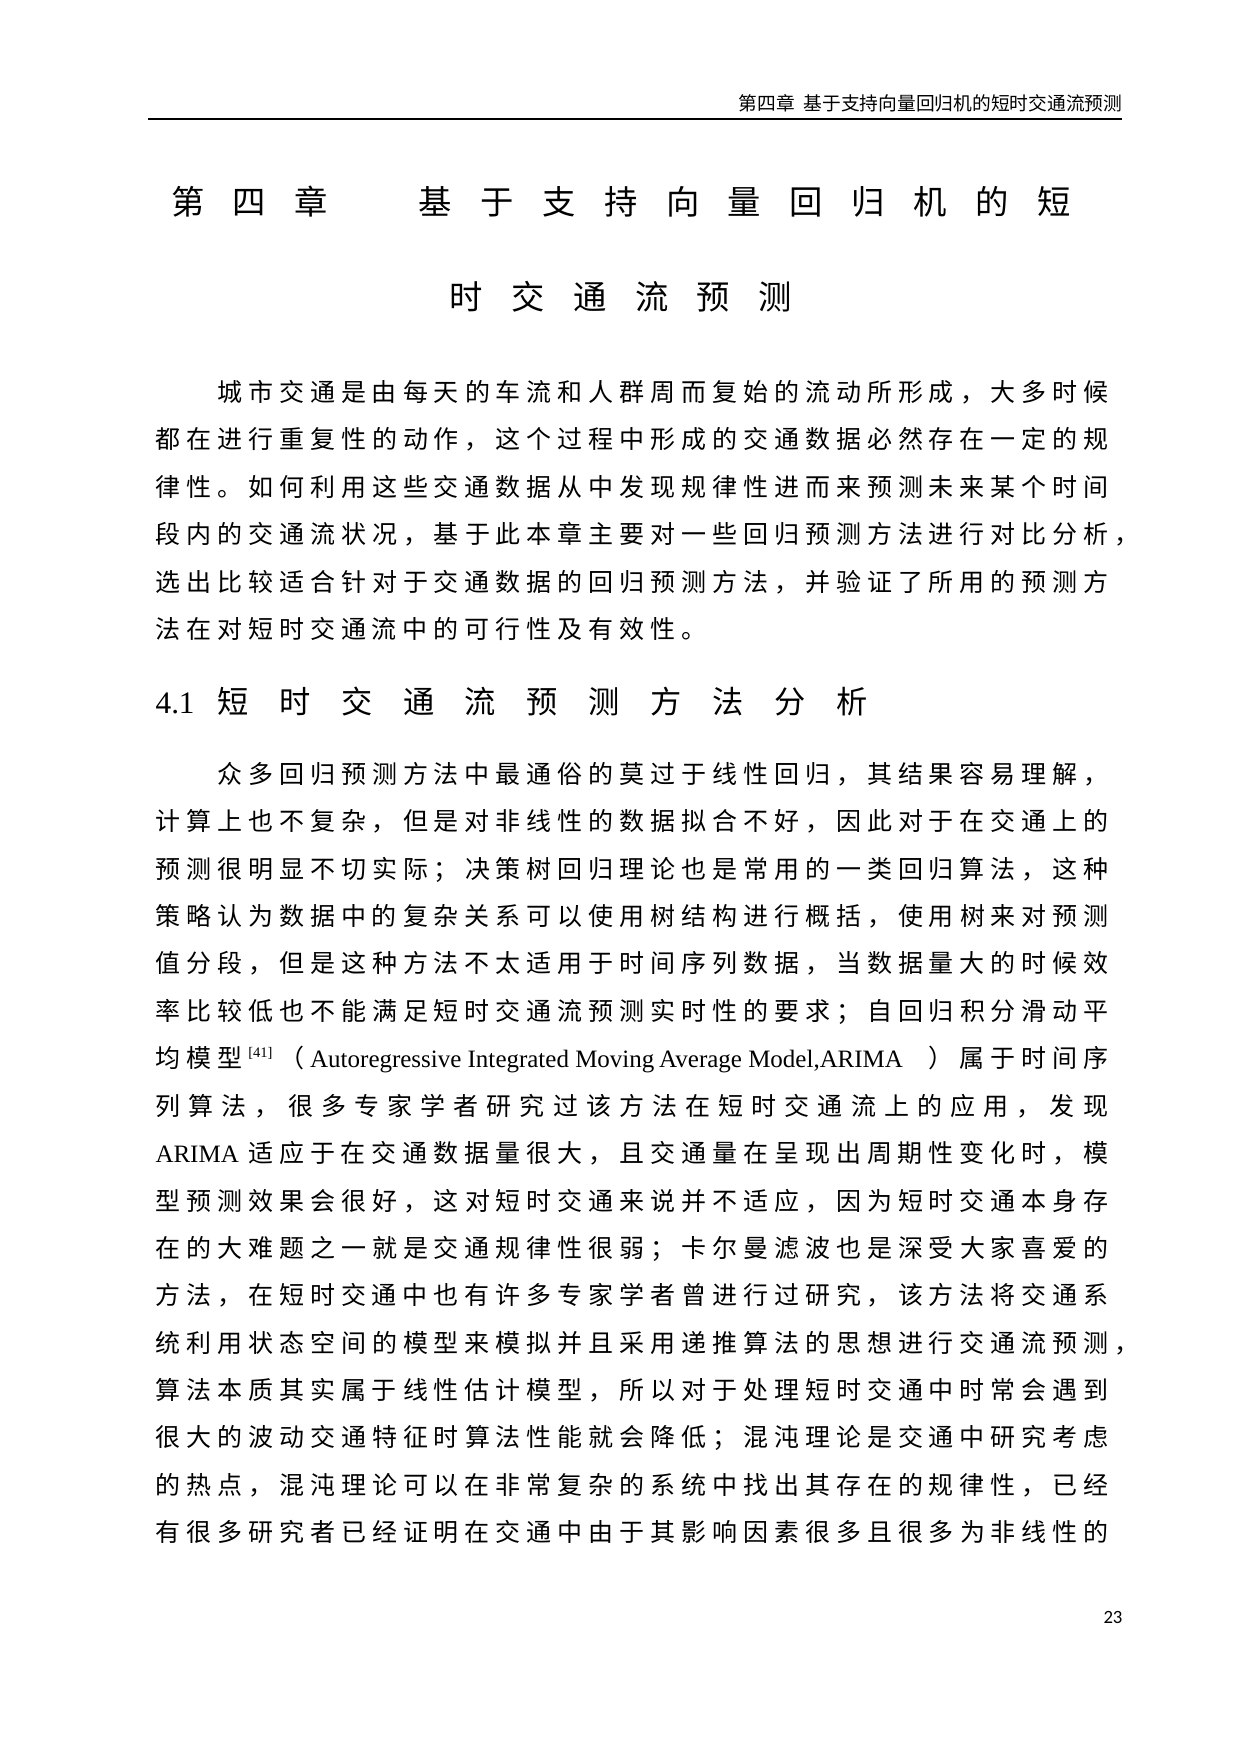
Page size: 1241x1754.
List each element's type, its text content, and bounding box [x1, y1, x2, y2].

subtitle 4.1短时交通流预测方法分析 [155, 676, 1114, 724]
subtitle 第四章 基于支持向量回归机的短时交通流预测 [155, 152, 1114, 342]
text 城市交通是由每天的车流和人群周而复始的流动所形成，大多时候都在进行重复性的动作，这个过程中形成的交通数据必然存在一定的规律性。如何利用这些交通数据从中发现规律性进而来预测未来某个时间段内的交通流状况，基于此本章主要对一些回归预测方法进行对比分析，选出比较适合针对于交通数据的回归预测方法，并验证了所用的预测方法在对短时交通流中的可行性及有效性。 [155, 367, 1114, 651]
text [155, 749, 1114, 1554]
